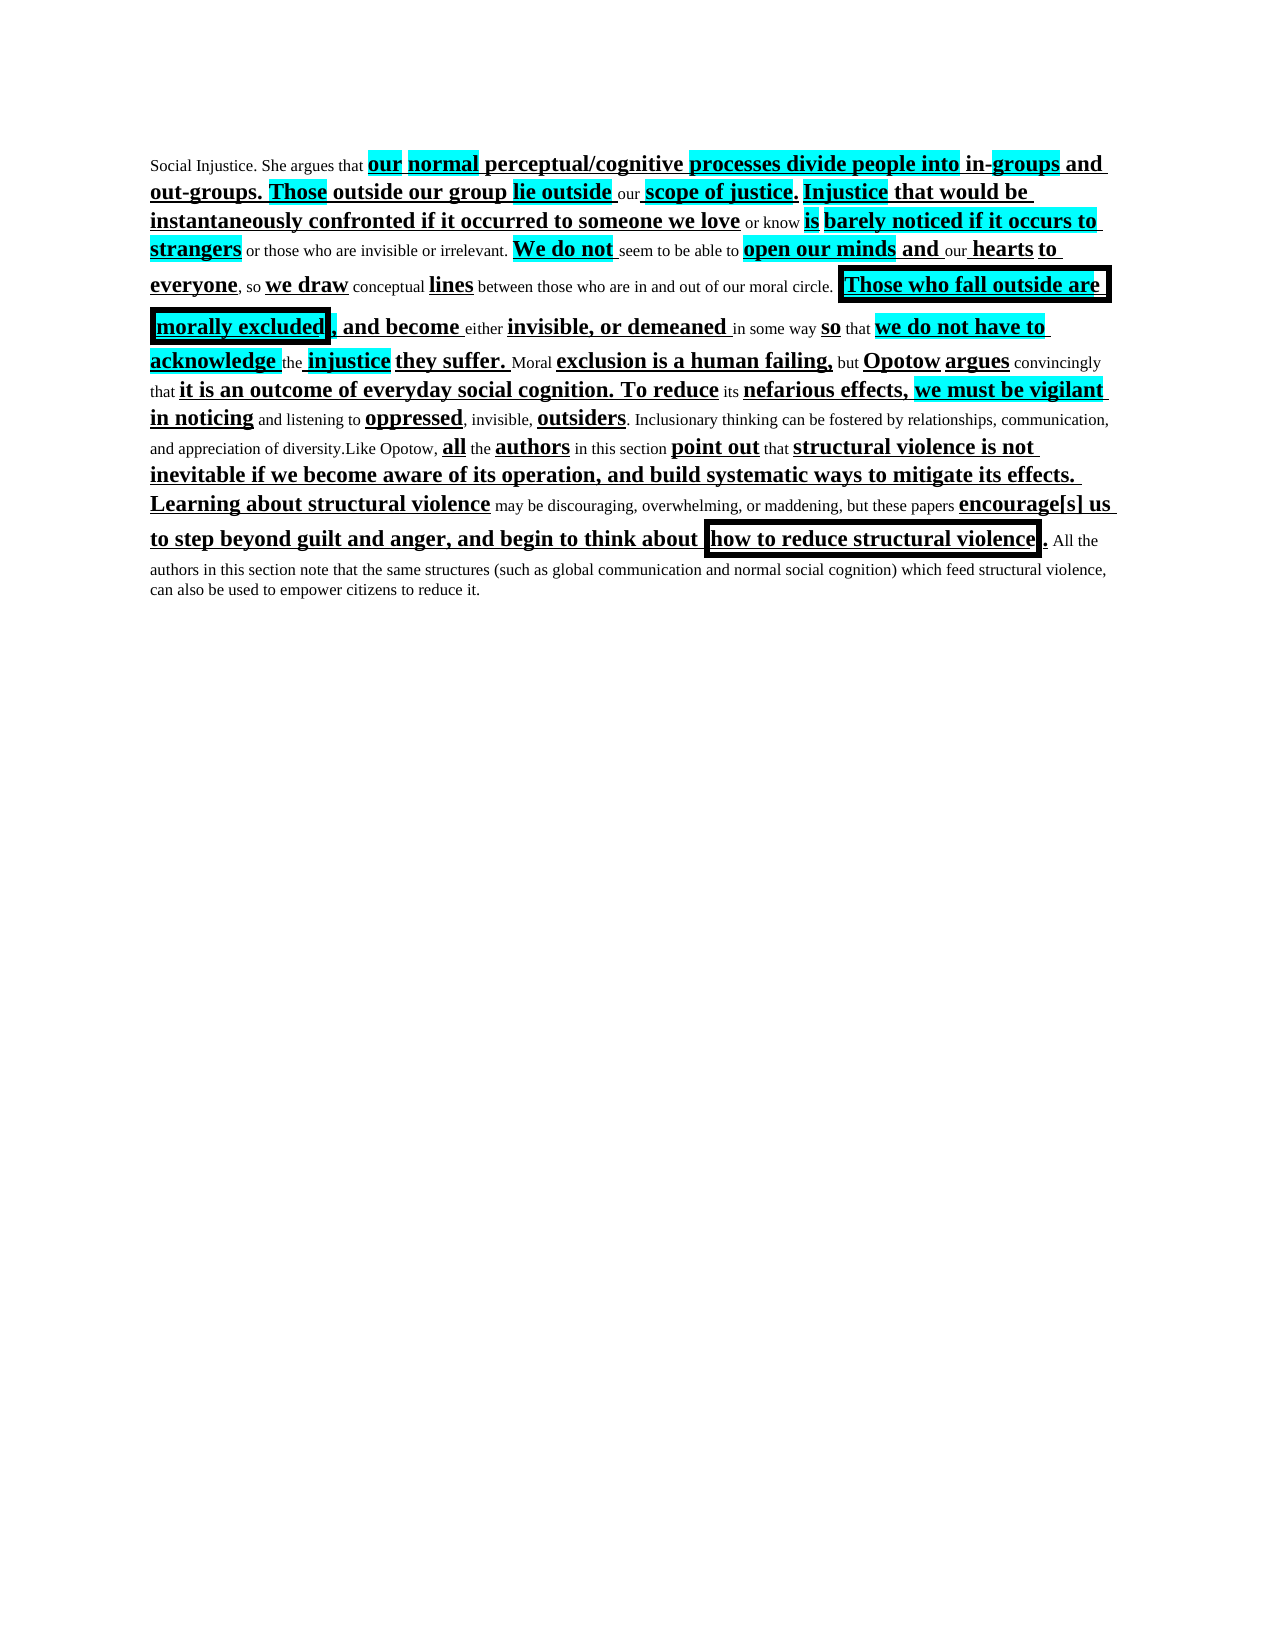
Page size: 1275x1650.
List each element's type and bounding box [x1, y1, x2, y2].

text [150, 150, 1125, 599]
